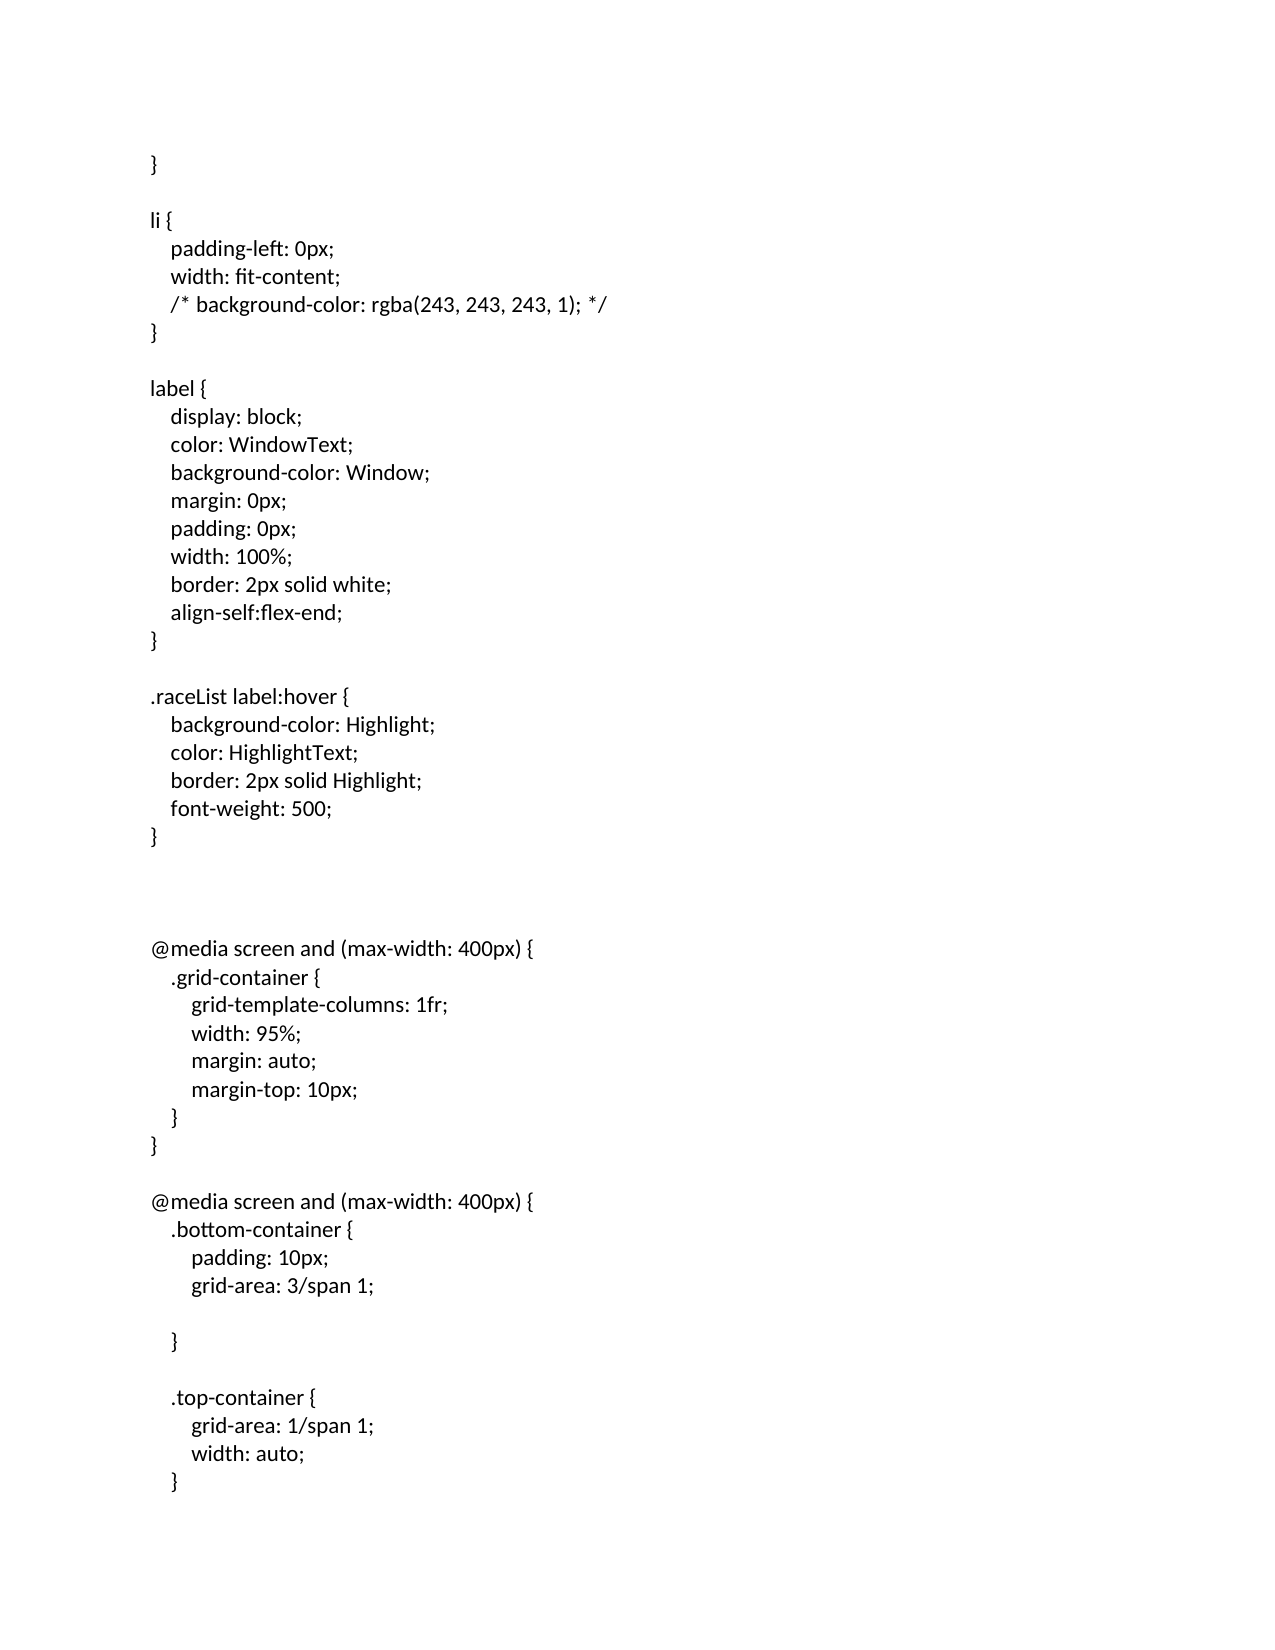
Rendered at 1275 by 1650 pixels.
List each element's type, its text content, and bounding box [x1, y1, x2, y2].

text border: 2px solid Highlight; [150, 766, 1125, 794]
text padding: 0px; [150, 514, 1125, 542]
text } [150, 150, 1125, 178]
text width: 95%; [150, 1019, 1125, 1047]
text padding: 10px; [150, 1243, 1125, 1271]
text width: auto; [150, 1439, 1125, 1467]
text } [150, 1467, 1125, 1495]
text display: block; [150, 402, 1125, 430]
text margin: 0px; [150, 486, 1125, 514]
text border: 2px solid white; [150, 570, 1125, 598]
text grid-area: 1/span 1; [150, 1411, 1125, 1439]
text background-color: Highlight; [150, 710, 1125, 738]
text background-color: Window; [150, 458, 1125, 486]
text grid-template-columns: 1fr; [150, 991, 1125, 1019]
text .raceList label:hover { [150, 682, 1125, 710]
text } [150, 626, 1125, 654]
text } [150, 1103, 1125, 1131]
text align-self:flex-end; [150, 598, 1125, 626]
text margin-top: 10px; [150, 1075, 1125, 1103]
text color: WindowText; [150, 430, 1125, 458]
text } [150, 1131, 1125, 1159]
text width: 100%; [150, 542, 1125, 570]
text } [150, 1327, 1125, 1355]
text margin: auto; [150, 1047, 1125, 1075]
text } [150, 318, 1125, 346]
text width: fit-content; [150, 262, 1125, 290]
text padding-left: 0px; [150, 234, 1125, 262]
text .bottom-container { [150, 1215, 1125, 1243]
text /* background-color: rgba(243, 243, 243, 1); */ [150, 290, 1125, 318]
text .top-container { [150, 1383, 1125, 1411]
text li { [150, 206, 1125, 234]
text .grid-container { [150, 963, 1125, 991]
text label { [150, 374, 1125, 402]
text @media screen and (max-width: 400px) { [150, 1187, 1125, 1215]
text font-weight: 500; [150, 794, 1125, 822]
text @media screen and (max-width: 400px) { [150, 934, 1125, 963]
text color: HighlightText; [150, 738, 1125, 766]
text } [150, 822, 1125, 851]
text grid-area: 3/span 1; [150, 1271, 1125, 1299]
